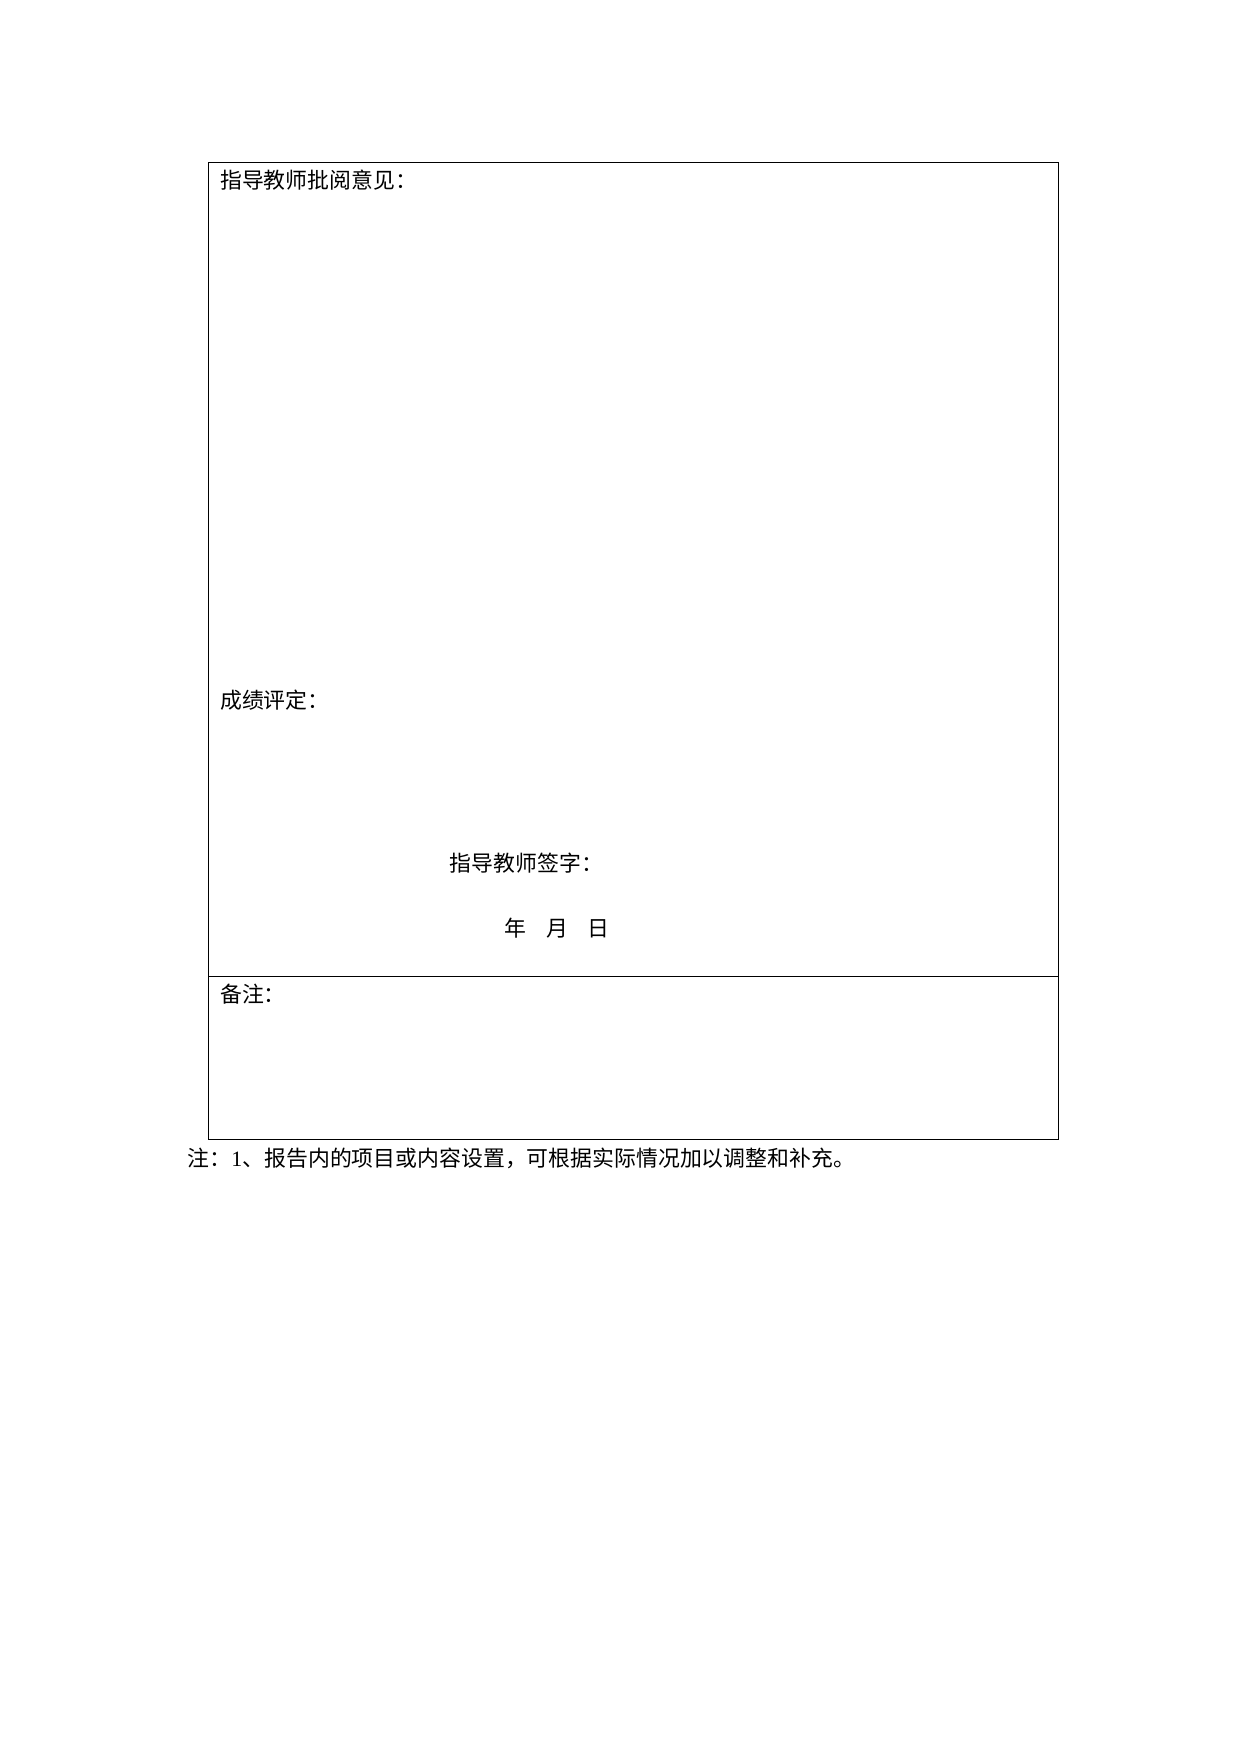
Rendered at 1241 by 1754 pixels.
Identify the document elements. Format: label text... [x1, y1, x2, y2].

table_cell 备注： [209, 977, 1058, 1139]
table_header 指导教师批阅意见： 成绩评定： 指导教师签字： 年 月 日 [209, 163, 1058, 976]
text 注：1、报告内的项目或内容设置，可根据实际情况加以调整和补充。 [187, 1140, 1053, 1173]
